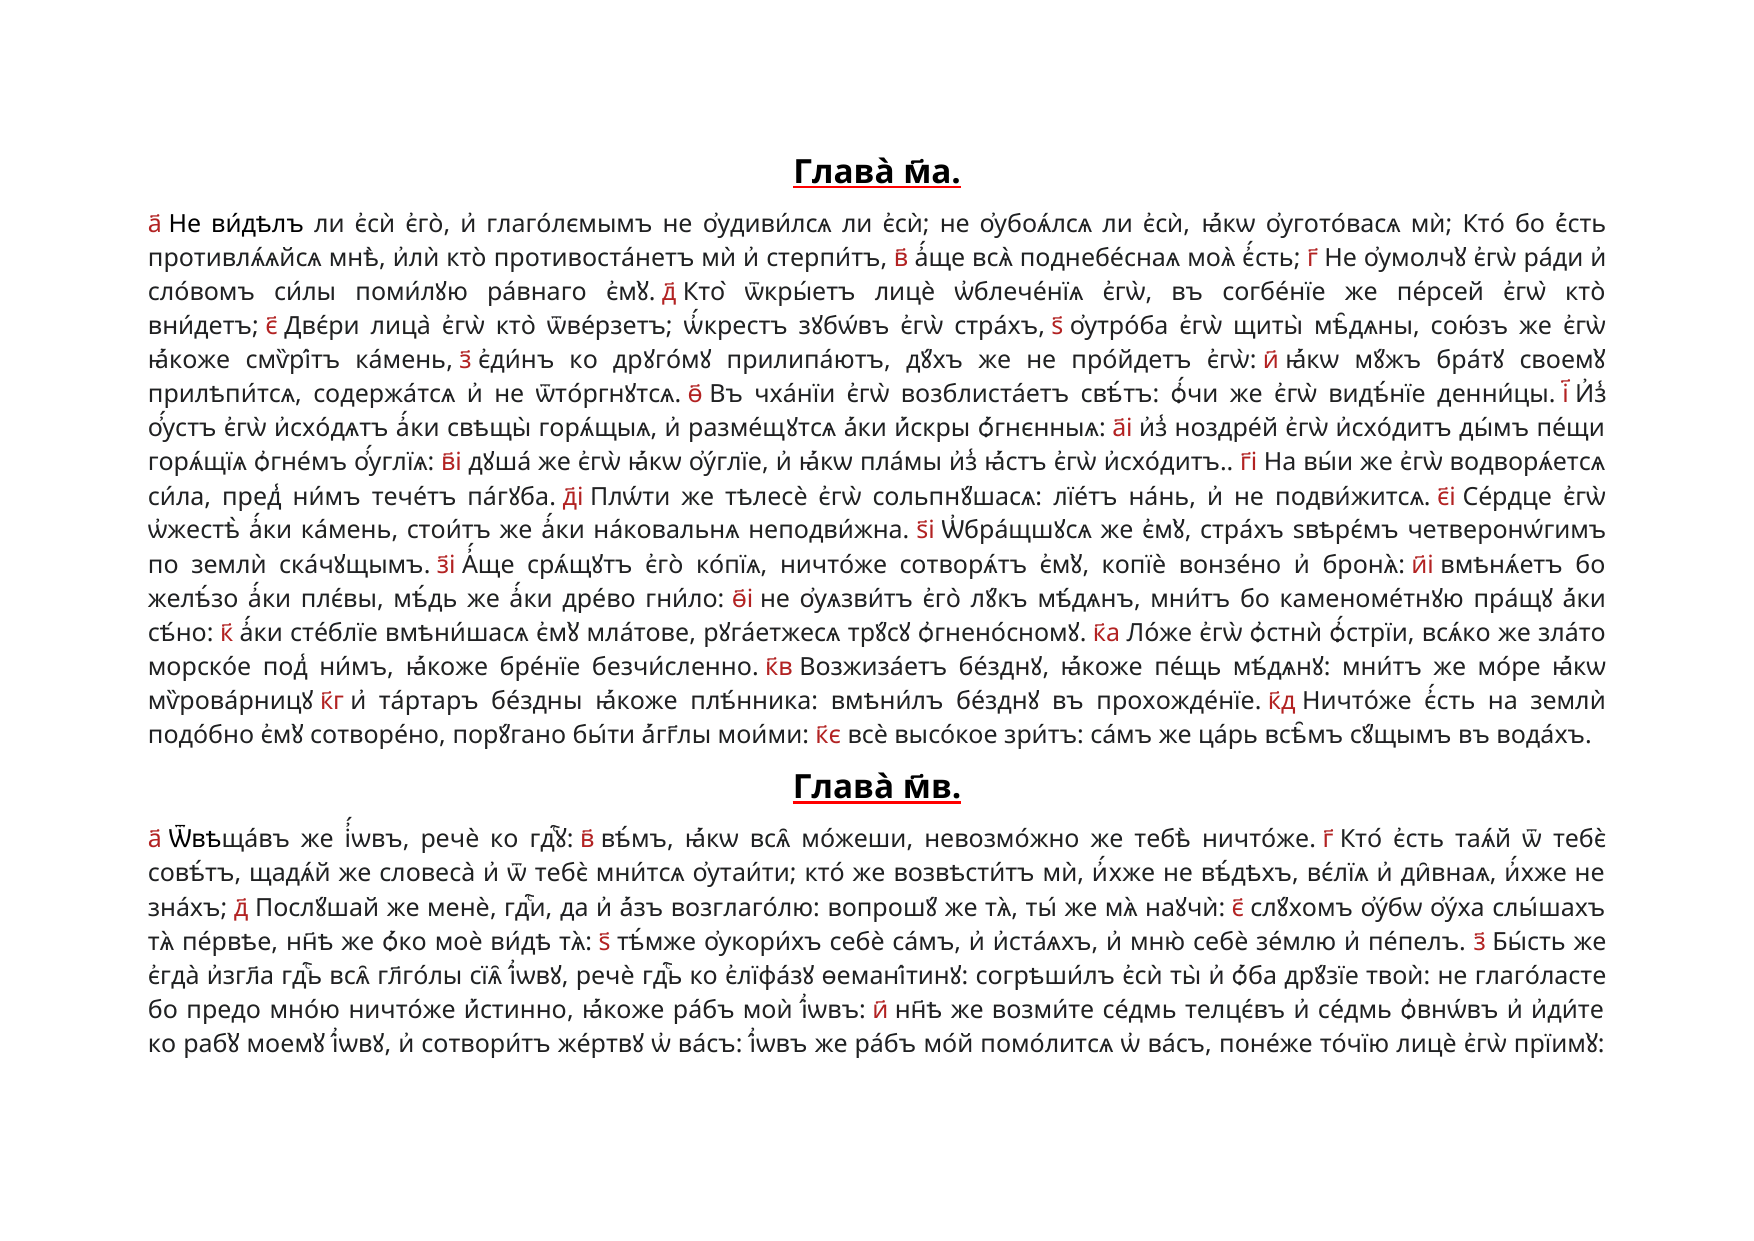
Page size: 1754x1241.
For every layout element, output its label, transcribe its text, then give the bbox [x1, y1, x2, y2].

text Глава̀ м҃а. [148, 148, 1606, 193]
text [148, 821, 1606, 1059]
text Глава̀ м҃в. [148, 763, 1606, 808]
text а҃ Не ви́дѣлъ ли є҆сѝ є҆го̀, и҆ глаго́лємымъ не ѹ҆диви́лсѧ ли є҆сѝ; не ѹ҆боѧ́лсѧ ли є҆сѝ, ꙗ҆́кѡ ѹ҆гото́васѧ мѝ; Кто́ бо є҆́сть противлѧ́ѧйсѧ мнѣ̀, и҆лѝ кто̀ противоста́нетъ мѝ и҆ стерпи́тъ, в҃ а҆́ще всѧ̀ поднебе́снаѧ моѧ̀ є҆́сть; г҃ Не ѹ҆молчꙋ̀ є҆гѡ̀ ра́ди и҆ сло́вомъ си́лы поми́лꙋю ра́внаго є҆мꙋ̀. д҃ Кто̀ ѿкры́етъ лицѐ ѡ҆блече́нїѧ є҆гѡ̀, въ согбе́нїе же пе́рсей є҆гѡ̀ кто̀ вни́детъ; є҃ Двє́ри лица̀ є҆гѡ̀ кто̀ ѿве́рзетъ; ѡ҆́крестъ зꙋбѡ́въ є҆гѡ̀ стра́хъ, ѕ҃ ѹ҆тро́ба є҆гѡ̀ щиты̀ мѣ̑дѧны, сою́зъ же є҆гѡ̀ ꙗ҆́коже смѷрі́тъ ка́мень, з҃ є҆ди́нъ ко дрꙋго́мꙋ прилипа́ютъ, дꙋ́хъ же не про́йдетъ є҆гѡ̀: и҃ ꙗ҆́кѡ мꙋ́жъ бра́тꙋ своемꙋ̀ прилѣпи́тсѧ, содержа́тсѧ и҆ не ѿто́ргнꙋтсѧ. ѳ҃ Въ чха́нїи є҆гѡ̀ возблиста́етъ свѣ́тъ: ѻ҆́чи же є҆гѡ̀ видѣ́нїе денни́цы. і҃ И҆з̾ ѹ҆́стъ є҆гѡ̀ и҆схо́дѧтъ а҆́ки свѣщы̀ горѧ́щыѧ, и҆ разме́щꙋтсѧ а҆́ки и҆́скры ѻ҆́гнєнныѧ: а҃і и҆з̾ ноздре́й є҆гѡ̀ и҆схо́дитъ ды́мъ пе́щи горѧ́щїѧ ѻ҆гне́мъ ѹ҆́глїѧ: в҃і дꙋша́ же є҆гѡ̀ ꙗ҆́кѡ ѹ҆́глїе, и҆ ꙗ҆́кѡ пла́мы и҆з̾ ꙗ҆́стъ є҆гѡ̀ и҆схо́дитъ.. г҃і На вы́и же є҆гѡ̀ водворѧ́етсѧ си́ла, пред̾ ни́мъ тече́тъ па́гꙋба. д҃і Плѡ́ти же тѣлесѐ є҆гѡ̀ сольпнꙋ́шасѧ: лїе́тъ на́нь, и҆ не подви́житсѧ. є҃і Се́рдце є҆гѡ̀ ѡ҆жестѣ̀ а҆́ки ка́мень, стои́тъ же а҆́ки на́ковальнѧ неподви́жна. ѕ҃і Ѡ҆бра́щшꙋсѧ же є҆мꙋ̀, стра́хъ ѕвѣрє́мъ четверонѡ́гимъ по землѝ ска́чꙋщымъ. з҃і А҆́ще срѧ́щꙋтъ є҆го̀ ко́пїѧ, ничто́же сотворѧ́тъ є҆мꙋ̀, копїѐ вонзе́но и҆ бронѧ̀: и҃і вмѣнѧ́етъ бо желѣ́зо а҆́ки плє́вы, мѣ́дь же а҆́ки дре́во гни́ло: ѳ҃і не ѹ҆ѧзви́тъ є҆го̀ лꙋ́къ мѣ́дѧнъ, мни́тъ бо каменоме́тнꙋю пра́щꙋ а҆́ки сѣ́но: к҃ а҆́ки сте́блїе вмѣни́шасѧ є҆мꙋ̀ мла́тове, рꙋга́етжесѧ трꙋ́сꙋ ѻ҆гнено́сномꙋ. к҃а Ло́же є҆гѡ̀ ѻ҆стнѝ ѻ҆́стрїи, всѧ́ко же зла́то морско́е под̾ ни́мъ, ꙗ҆́коже бре́нїе безчи́сленно. к҃в Возжиза́етъ бе́зднꙋ, ꙗ҆́коже пе́щь мѣ́дѧнꙋ: мни́тъ же мо́ре ꙗ҆́кѡ мѷрова́рницꙋ к҃г и҆ та́ртаръ бе́здны ꙗ҆́коже плѣ́нника: вмѣни́лъ бе́зднꙋ въ прохожде́нїе. к҃д Ничто́же є҆́сть на землѝ подо́бно є҆мꙋ̀ сотворе́но, порꙋ́гано бы́ти а҆́гг҃лы мои́ми: к҃є всѐ высо́кое зри́тъ: са́мъ же ца́рь всѣ̑мъ сꙋ́щымъ въ вода́хъ. [148, 206, 1606, 751]
